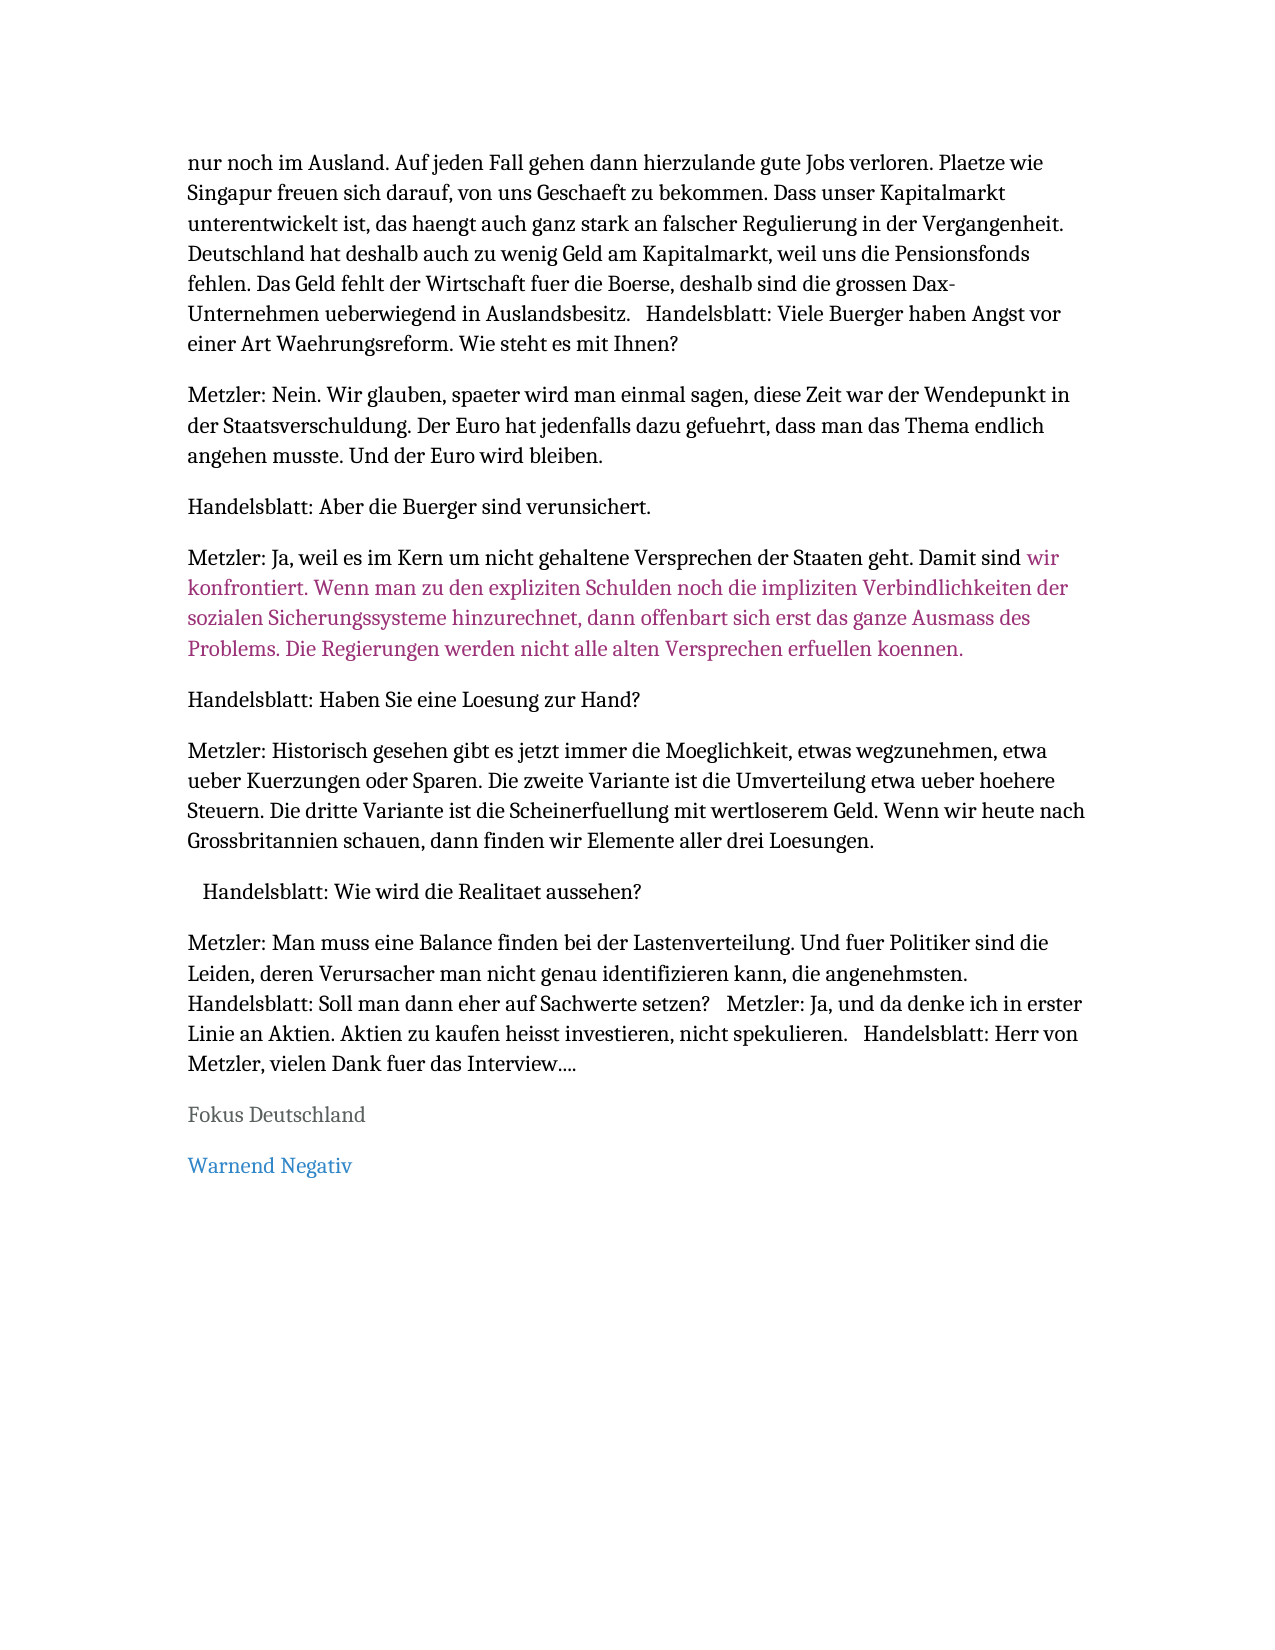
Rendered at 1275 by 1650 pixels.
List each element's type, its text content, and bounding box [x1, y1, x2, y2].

text Warnend Negativ [187, 1153, 1087, 1179]
text Handelsblatt: Aber die Buerger sind verunsichert. [187, 494, 1087, 520]
text Handelsblatt: Haben Sie eine Loesung zur Hand? [187, 686, 1087, 713]
text Handelsblatt: Wie wird die Realitaet aussehen? [187, 879, 1087, 906]
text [187, 150, 1087, 358]
text Metzler: Historisch gesehen gibt es jetzt immer die Moeglichkeit, etwas wegzunehmen, etwa ueber Kuerzungen oder Sparen. Die zweite Variante ist die Umverteilung etwa ueber hoehere Steuern. Die dritte Variante ist die Scheinerfuellung mit wertloserem Geld. Wenn wir heute nach Grossbritannien schauen, dann finden wir Elemente aller drei Loesungen. [187, 737, 1087, 854]
text Metzler: Nein. Wir glauben, spaeter wird man einmal sagen, diese Zeit war der Wendepunkt in der Staatsverschuldung. Der Euro hat jedenfalls dazu gefuehrt, dass man das Thema endlich angehen musste. Und der Euro wird bleiben. [187, 382, 1087, 469]
text Metzler: Man muss eine Balance finden bei der Lastenverteilung. Und fuer Politiker sind die Leiden, deren Verursacher man nicht genau identifizieren kann, die angenehmsten. Handelsblatt: Soll man dann eher auf Sachwerte setzen? Metzler: Ja, und da denke ich in erster Linie an Aktien. Aktien zu kaufen heisst investieren, nicht spekulieren. Handelsblatt: Herr von Metzler, vielen Dank fuer das Interview.... [187, 930, 1087, 1077]
text Fokus Deutschland [187, 1102, 1087, 1128]
text Metzler: Ja, weil es im Kern um nicht gehaltene Versprechen der Staaten geht. Damit sind wir konfrontiert. Wenn man zu den expliziten Schulden noch die impliziten Verbindlichkeiten der sozialen Sicherungssysteme hinzurechnet, dann offenbart sich erst das ganze Ausmass des Problems. Die Regierungen werden nicht alle alten Versprechen erfuellen koennen. [187, 545, 1087, 662]
